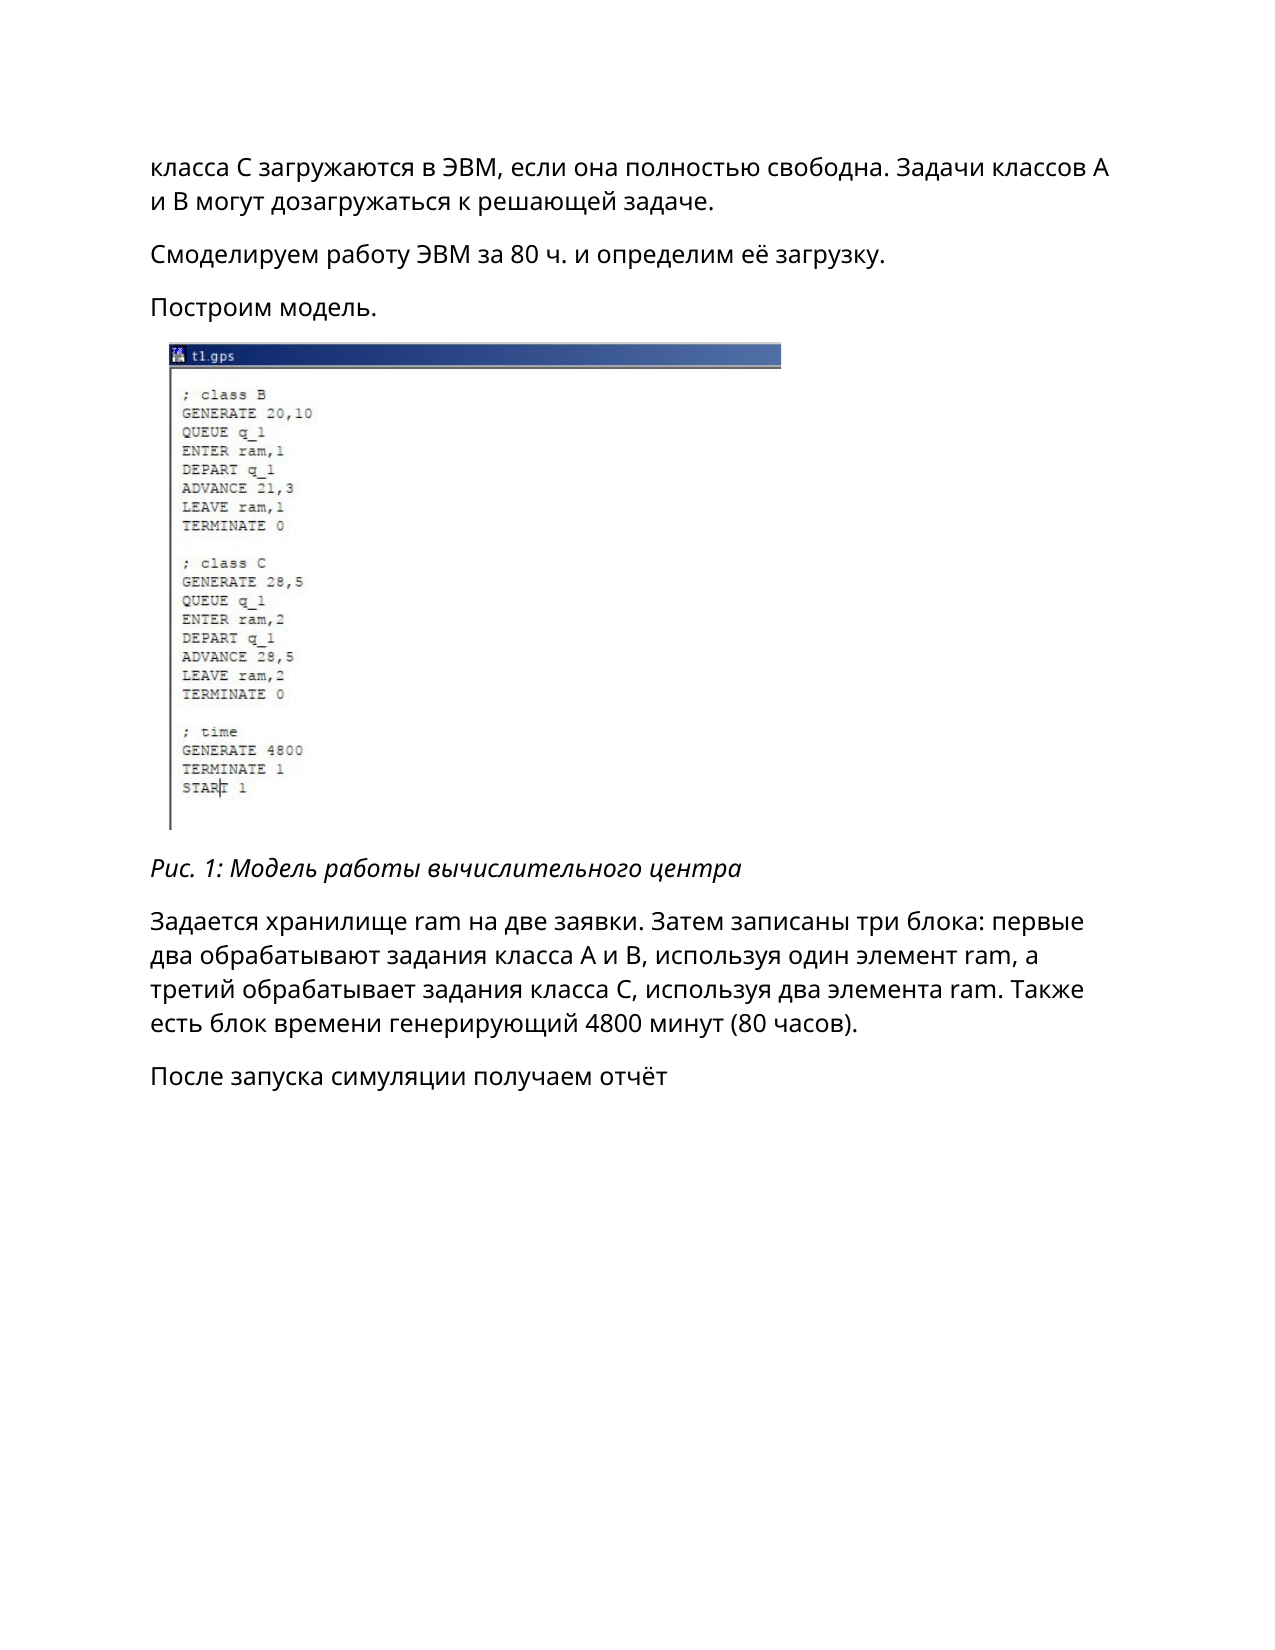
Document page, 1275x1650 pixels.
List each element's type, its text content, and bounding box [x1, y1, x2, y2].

text Задается хранилище ram на две заявки. Затем записаны три блока: первые два обрабатывают задания класса A и B, используя один элемент ram, а третий обрабатывает задания класса C, используя два элемента ram. Также есть блок времени генерирующий 4800 минут (80 часов). [150, 903, 1125, 1040]
text Смоделируем работу ЭВМ за 80 ч. и определим её загрузку. [150, 237, 1125, 271]
text Построим модель. [150, 290, 1125, 324]
text Рис. 1: Модель работы вычислительного центра [150, 851, 1125, 885]
picture [168, 342, 782, 830]
text После запуска симуляции получаем отчёт [150, 1058, 1125, 1093]
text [150, 150, 1125, 218]
